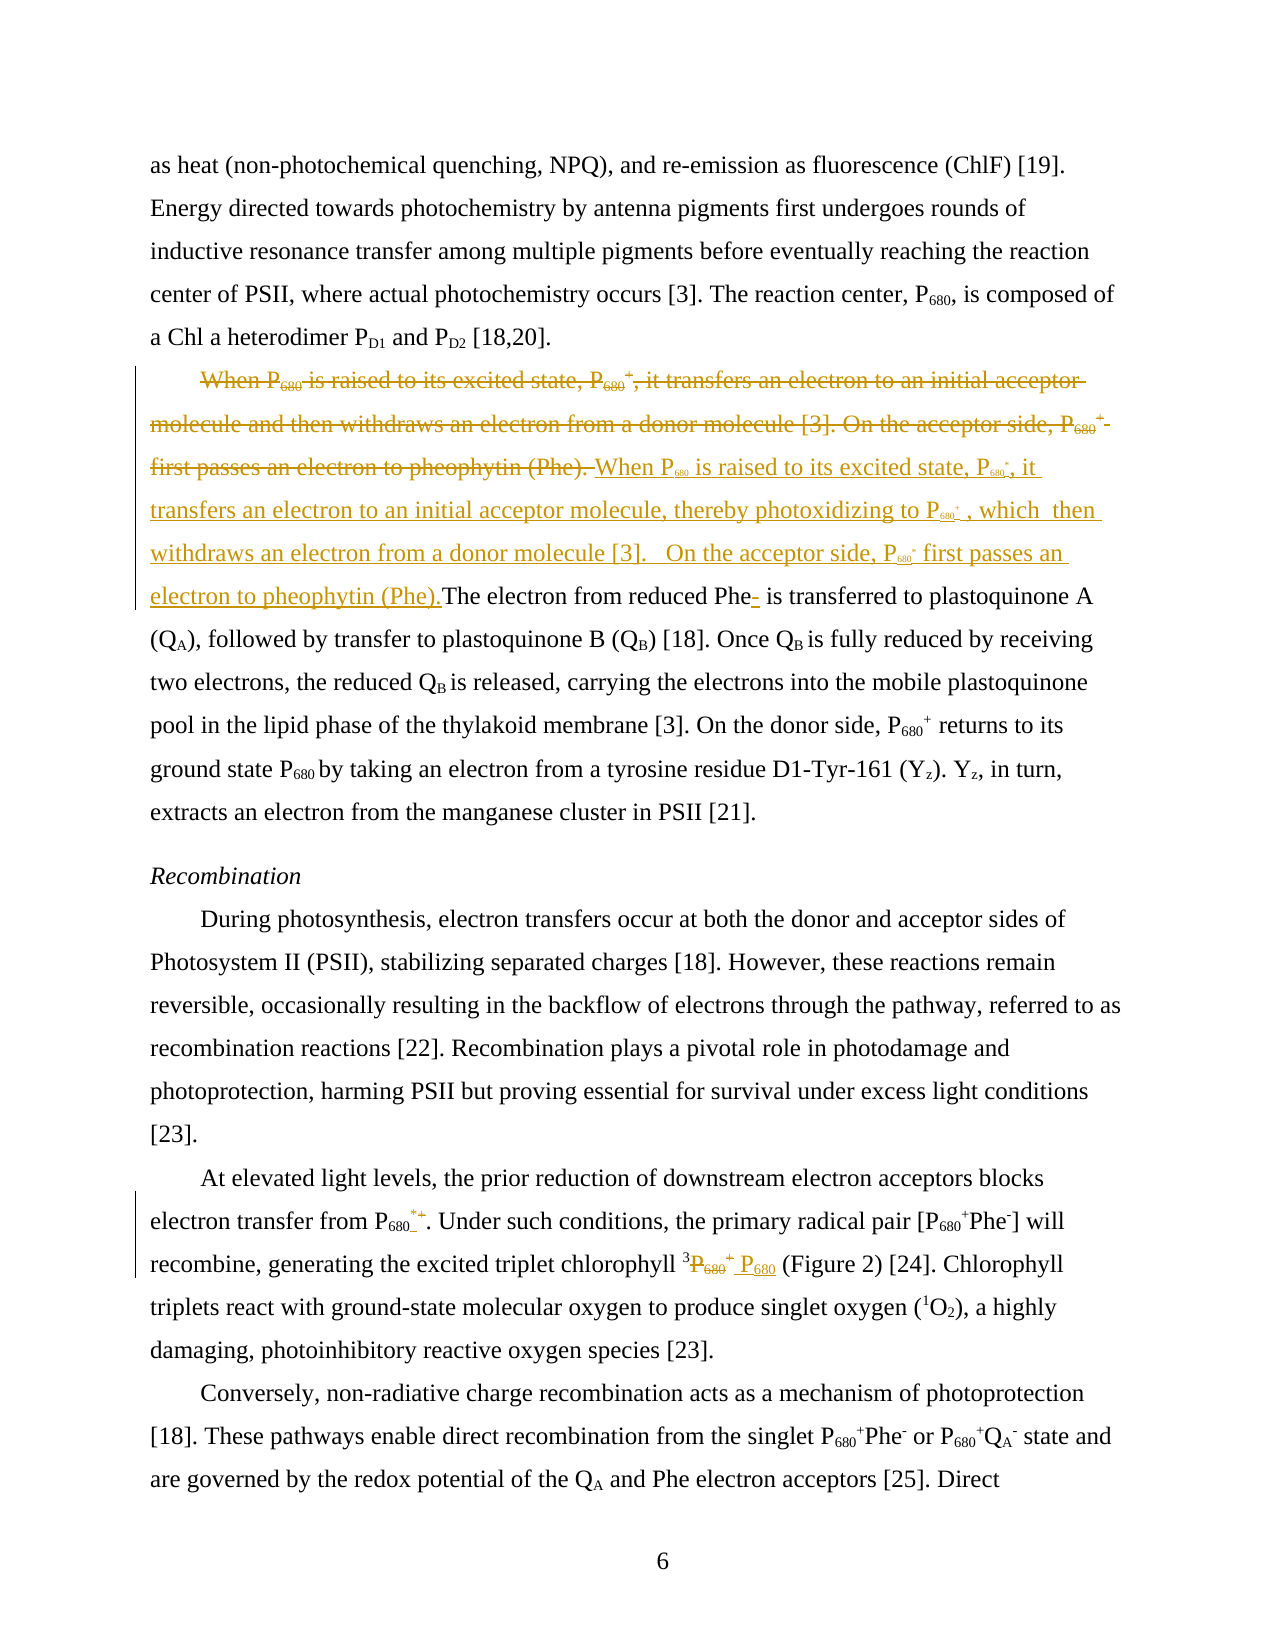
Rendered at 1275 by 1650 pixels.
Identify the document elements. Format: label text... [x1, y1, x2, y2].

text At elevated light levels, the prior reduction of downstream electron acceptors blocks electron transfer from P680. Under such conditions, the primary radical pair [P680+Phe-] will recombine, generating the excited triplet chlorophyll 3 (Figure 2) [24]. Chlorophyll triplets react with ground-state molecular oxygen to produce singlet oxygen (1O2), a highly damaging, photoinhibitory reactive oxygen species [23]. [150, 1163, 1125, 1364]
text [150, 1378, 1125, 1493]
text During photosynthesis, electron transfers occur at both the donor and acceptor sides of Photosystem II (PSII), stabilizing separated charges [18]. However, these reactions remain reversible, occasionally resulting in the backflow of electrons through the pathway, referred to as recombination reactions [22]. Recombination plays a pivotal role in photodamage and photoprotection, harming PSII but proving essential for survival under excess light conditions [23]. [150, 904, 1125, 1148]
subtitle Recombination [150, 861, 1125, 889]
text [150, 150, 1125, 351]
text The electron from reduced Phe is transferred to plastoquinone A (QA), followed by transfer to plastoquinone B (QB) [18]. Once QB is fully reduced by receiving two electrons, the reduced QB is released, carrying the electrons into the mobile plastoquinone pool in the lipid phase of the thylakoid membrane [3]. On the donor side, P680+ returns to its ground state P680 by taking an electron from a tyrosine residue D1-Tyr-161 (Yz). Yz, in turn, extracts an electron from the manganese cluster in PSII [21]. [150, 366, 1125, 826]
